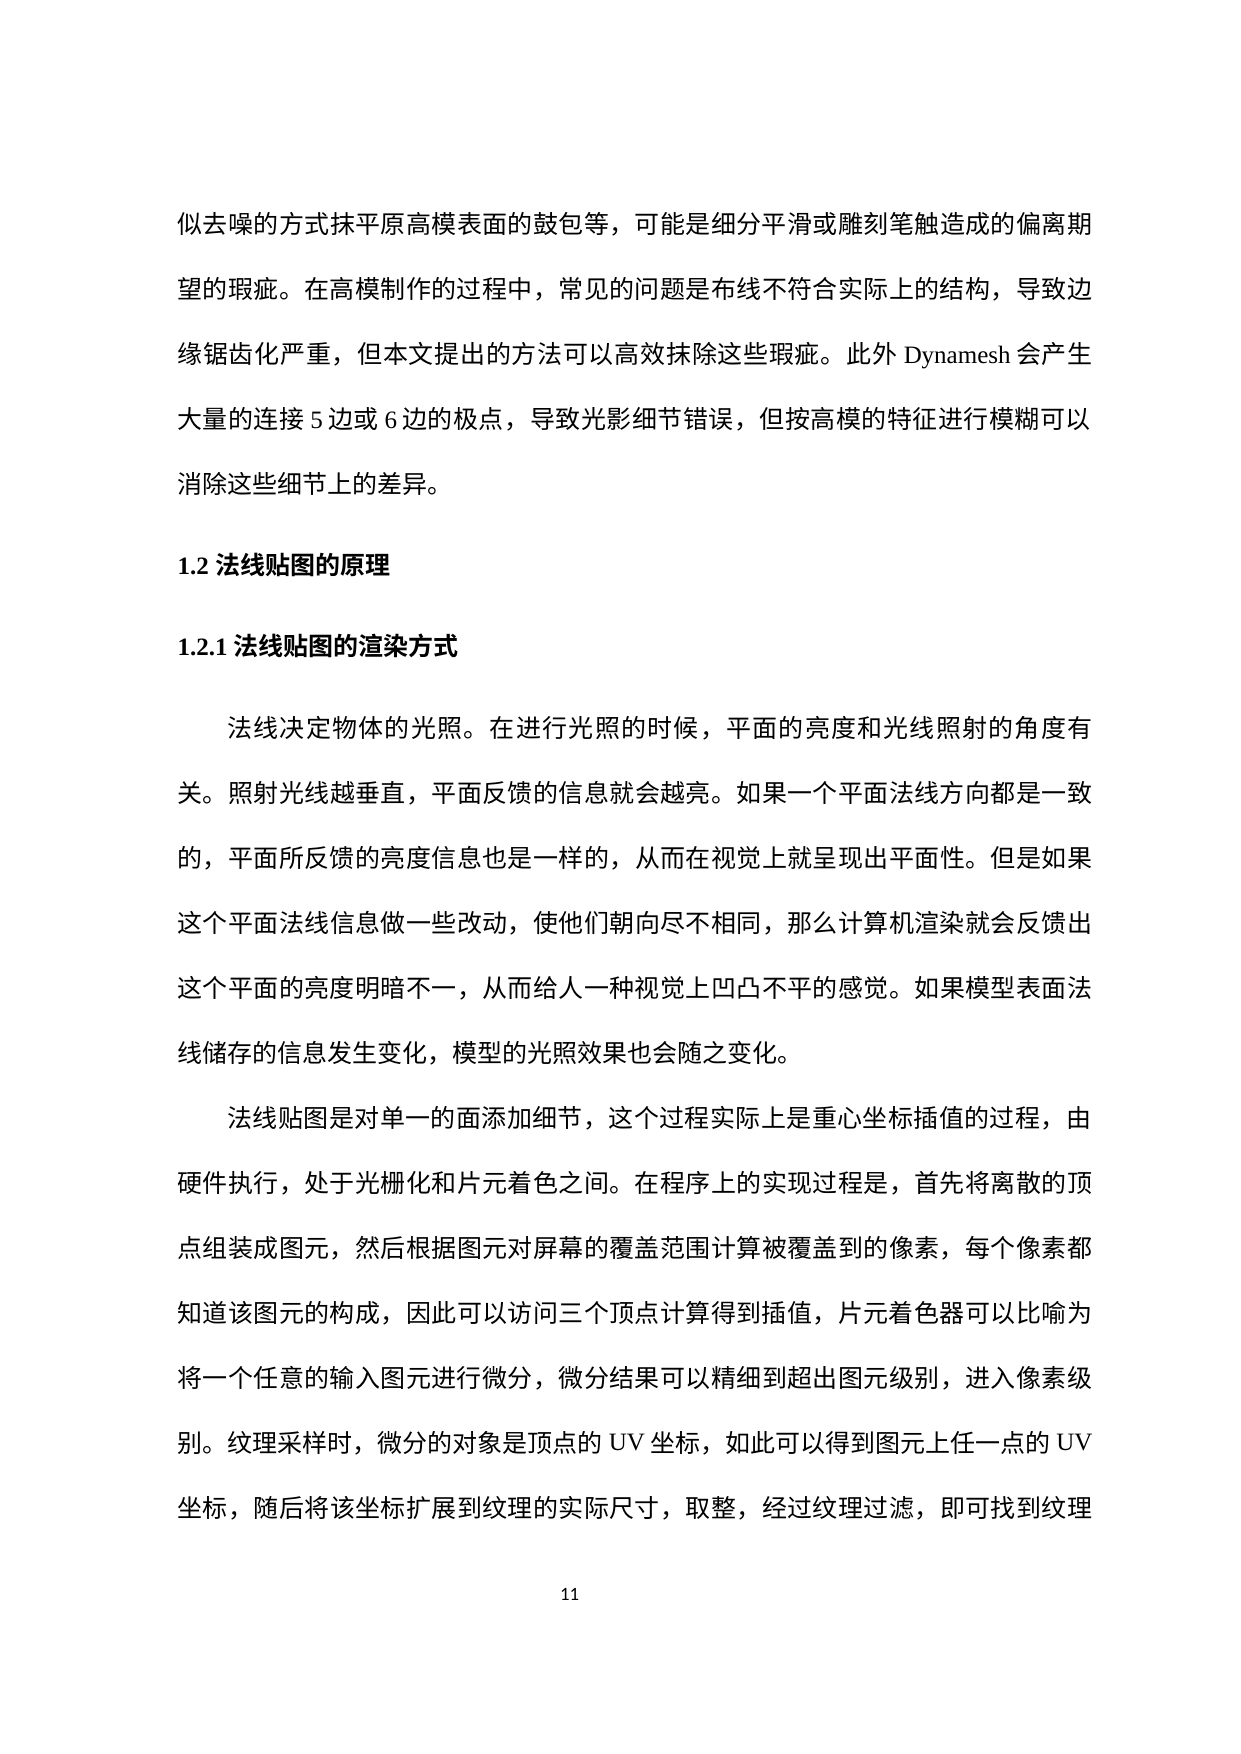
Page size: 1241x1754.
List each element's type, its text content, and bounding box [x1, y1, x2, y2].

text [177, 1084, 1092, 1539]
subtitle 1.2 法线贴图的原理 [177, 531, 1092, 596]
subtitle 1.2.1 法线贴图的渲染方式 [177, 612, 1092, 677]
text 法线决定物体的光照。在进行光照的时候，平面的亮度和光线照射的角度有关。照射光线越垂直，平面反馈的信息就会越亮。如果一个平面法线方向都是一致的，平面所反馈的亮度信息也是一样的，从而在视觉上就呈现出平面性。但是如果这个平面法线信息做一些改动，使他们朝向尽不相同，那么计算机渲染就会反馈出这个平面的亮度明暗不一，从而给人一种视觉上凹凸不平的感觉。如果模型表面法线储存的信息发生变化，模型的光照效果也会随之变化。 [177, 694, 1092, 1084]
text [177, 190, 1092, 515]
